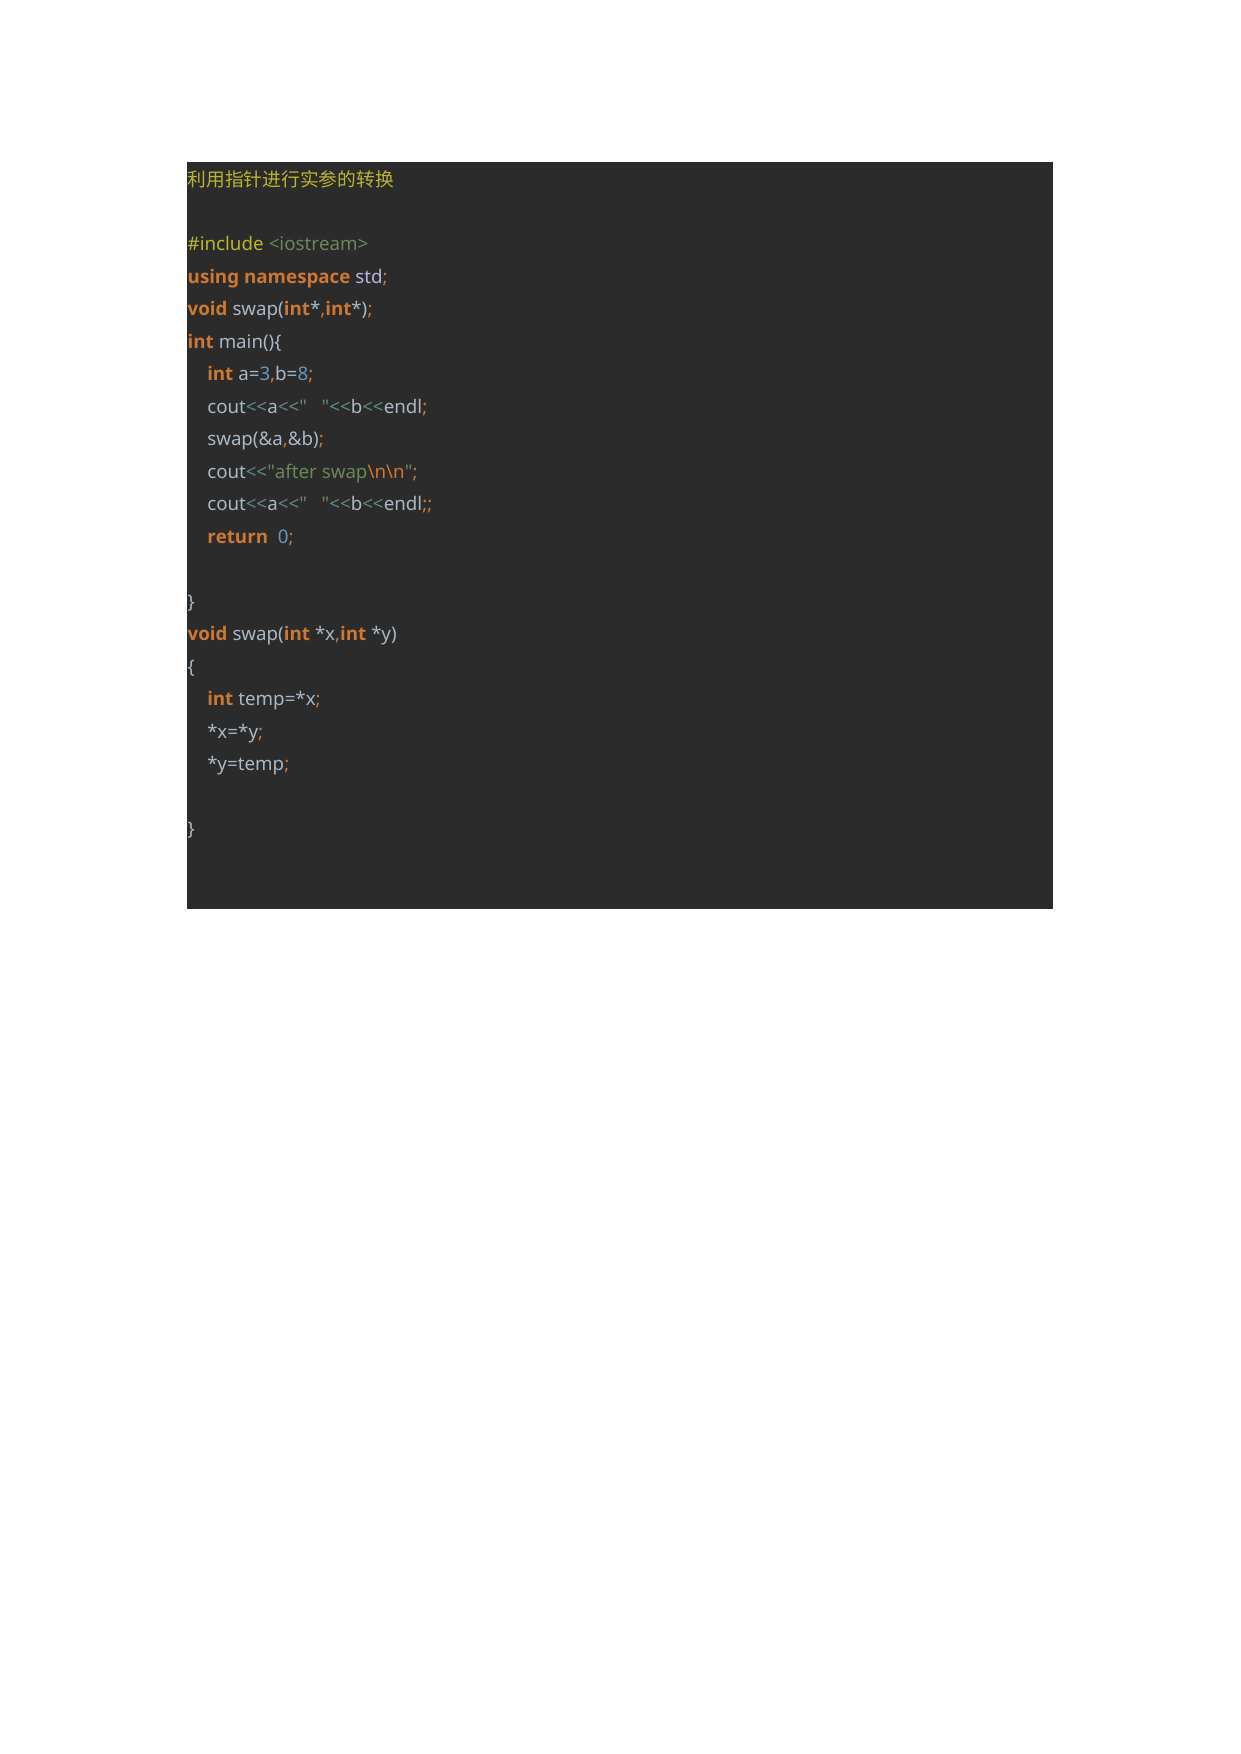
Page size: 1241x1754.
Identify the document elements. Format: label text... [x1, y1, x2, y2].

text 利用指针进行实参的转换 [187, 162, 1053, 194]
text #include <iostream> using namespace std; void swap(int*,int*); int main(){ int a=3,b=8; cout<<a<<" "<<b<<endl; swap(&a,&b); cout<<"after swap\n\n"; cout<<a<<" "<<b<<endl;; return 0; } void swap(int *x,int *y) { int temp=*x; *x=*y; *y=temp; } [187, 227, 1053, 844]
